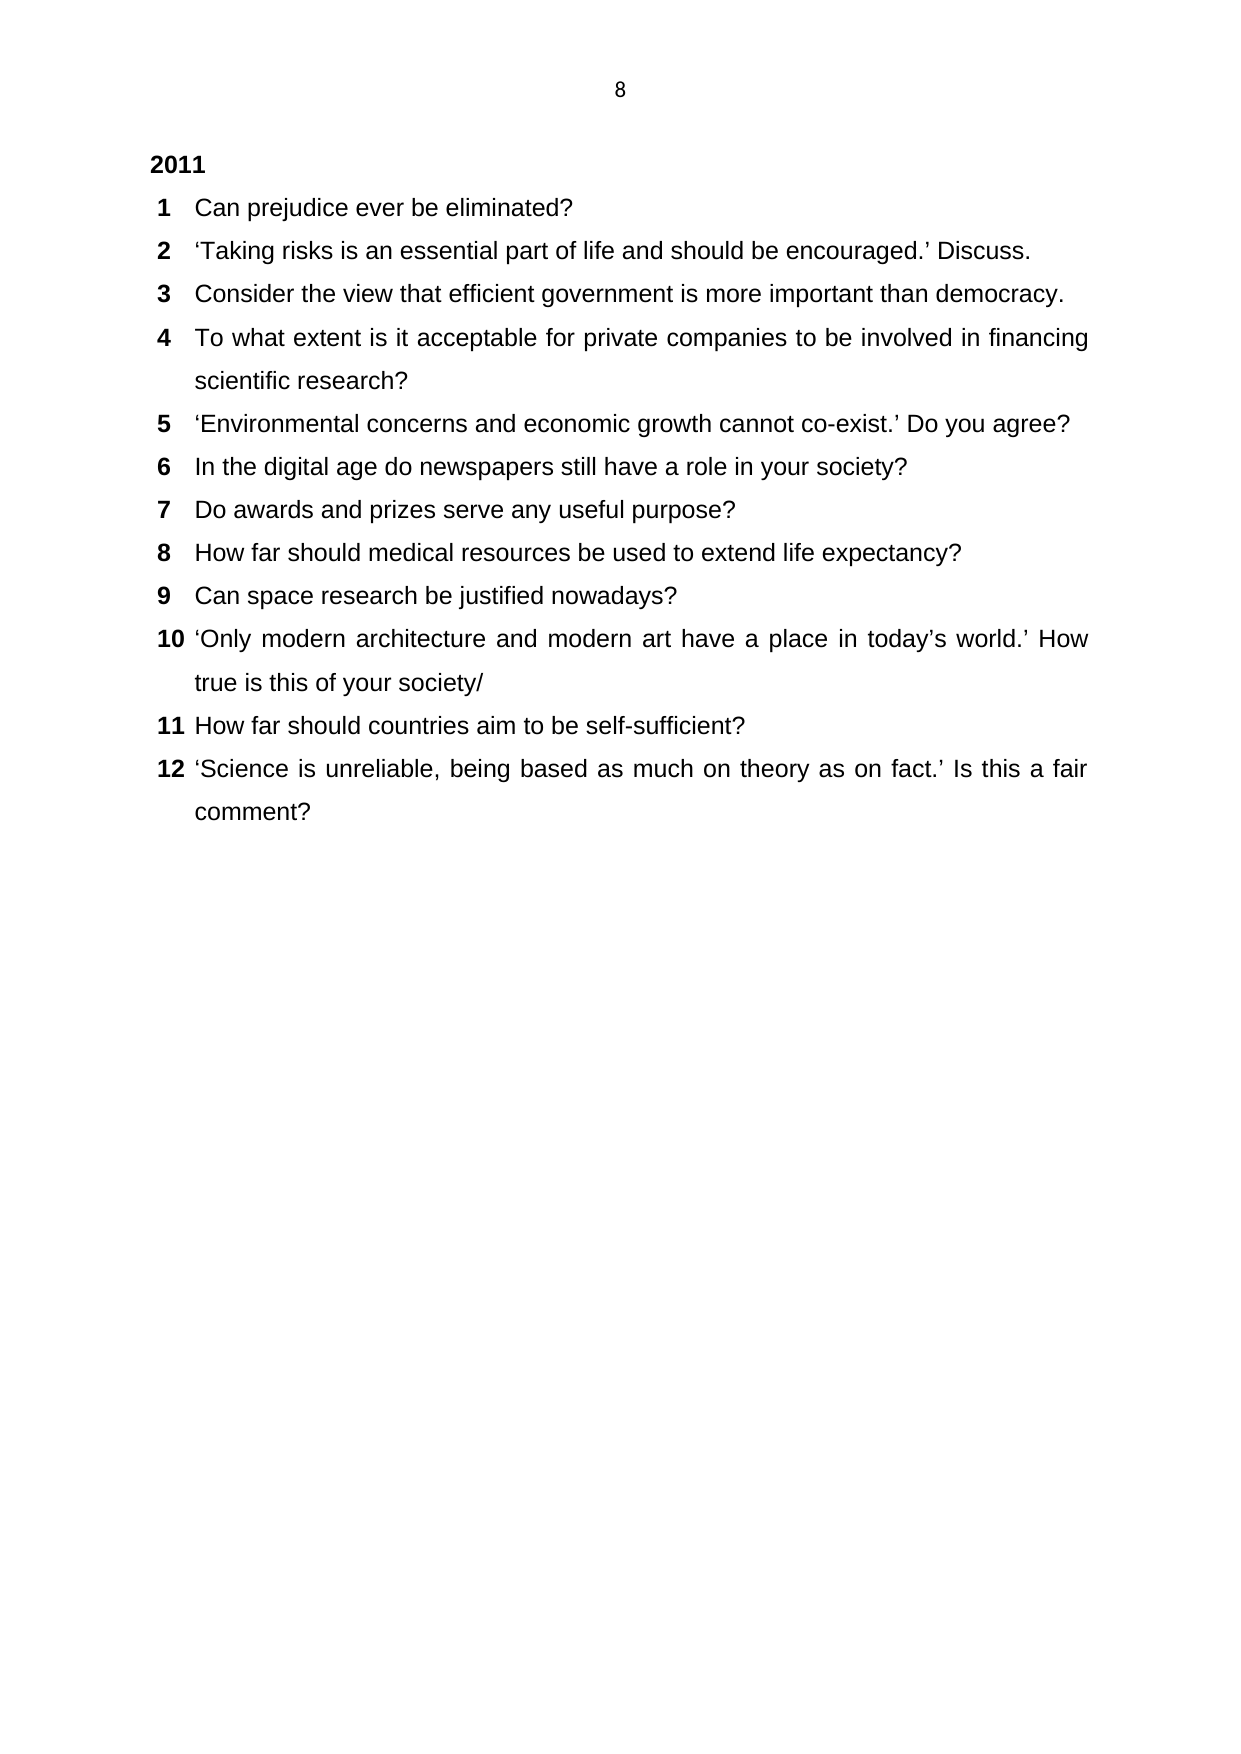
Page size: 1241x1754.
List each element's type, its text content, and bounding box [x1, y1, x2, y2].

list How far should countries aim to be self-sufficient? [157, 711, 1090, 739]
list In the digital age do newspapers still have a role in your society? [157, 452, 1090, 481]
list ‘Science is unreliable, being based as much on theory as on fact.’ Is this a fair comment? [157, 754, 1090, 826]
list ‘Environmental concerns and economic growth cannot co-exist.’ Do you agree? [157, 409, 1090, 437]
list ‘Only modern architecture and modern art have a place in today’s world.’ How true is this of your society/ [157, 624, 1090, 696]
list ‘Taking risks is an essential part of life and should be encouraged.’ Discuss. [157, 236, 1090, 265]
list To what extent is it acceptable for private companies to be involved in financing scientific research? [157, 322, 1090, 394]
list Can prejudice ever be eliminated? [157, 193, 1090, 222]
list Do awards and prizes serve any useful purpose? [157, 495, 1090, 524]
text 2011 [150, 150, 1090, 179]
list How far should medical resources be used to extend life expectancy? [157, 538, 1090, 567]
list Can space research be justified nowadays? [157, 581, 1090, 610]
list Consider the view that efficient government is more important than democracy. [157, 279, 1090, 308]
